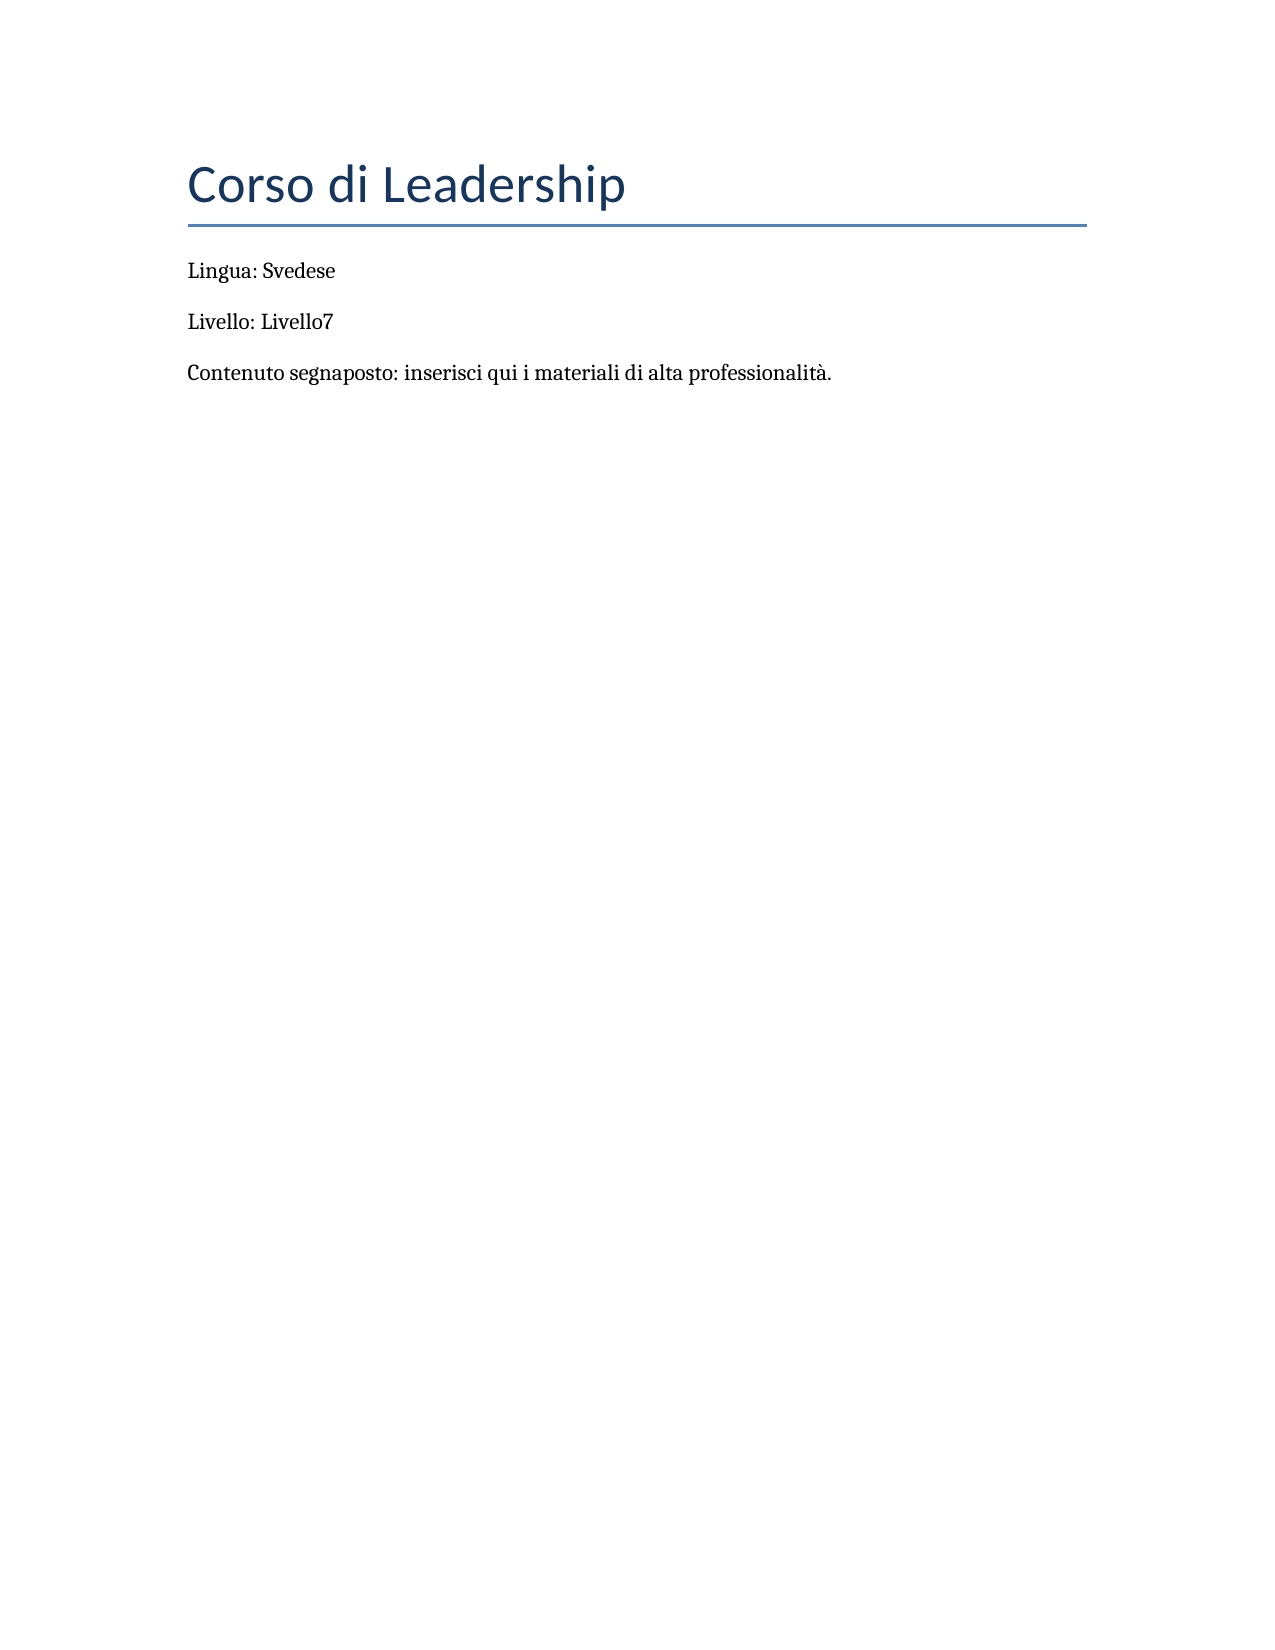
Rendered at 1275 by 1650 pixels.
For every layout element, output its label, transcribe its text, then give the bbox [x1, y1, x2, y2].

text Livello: Livello7 [187, 309, 1087, 335]
text Contenuto segnaposto: inserisci qui i materiali di alta professionalità. [187, 360, 1087, 386]
text Lingua: Svedese [187, 258, 1087, 284]
title Corso di Leadership [187, 150, 1087, 227]
